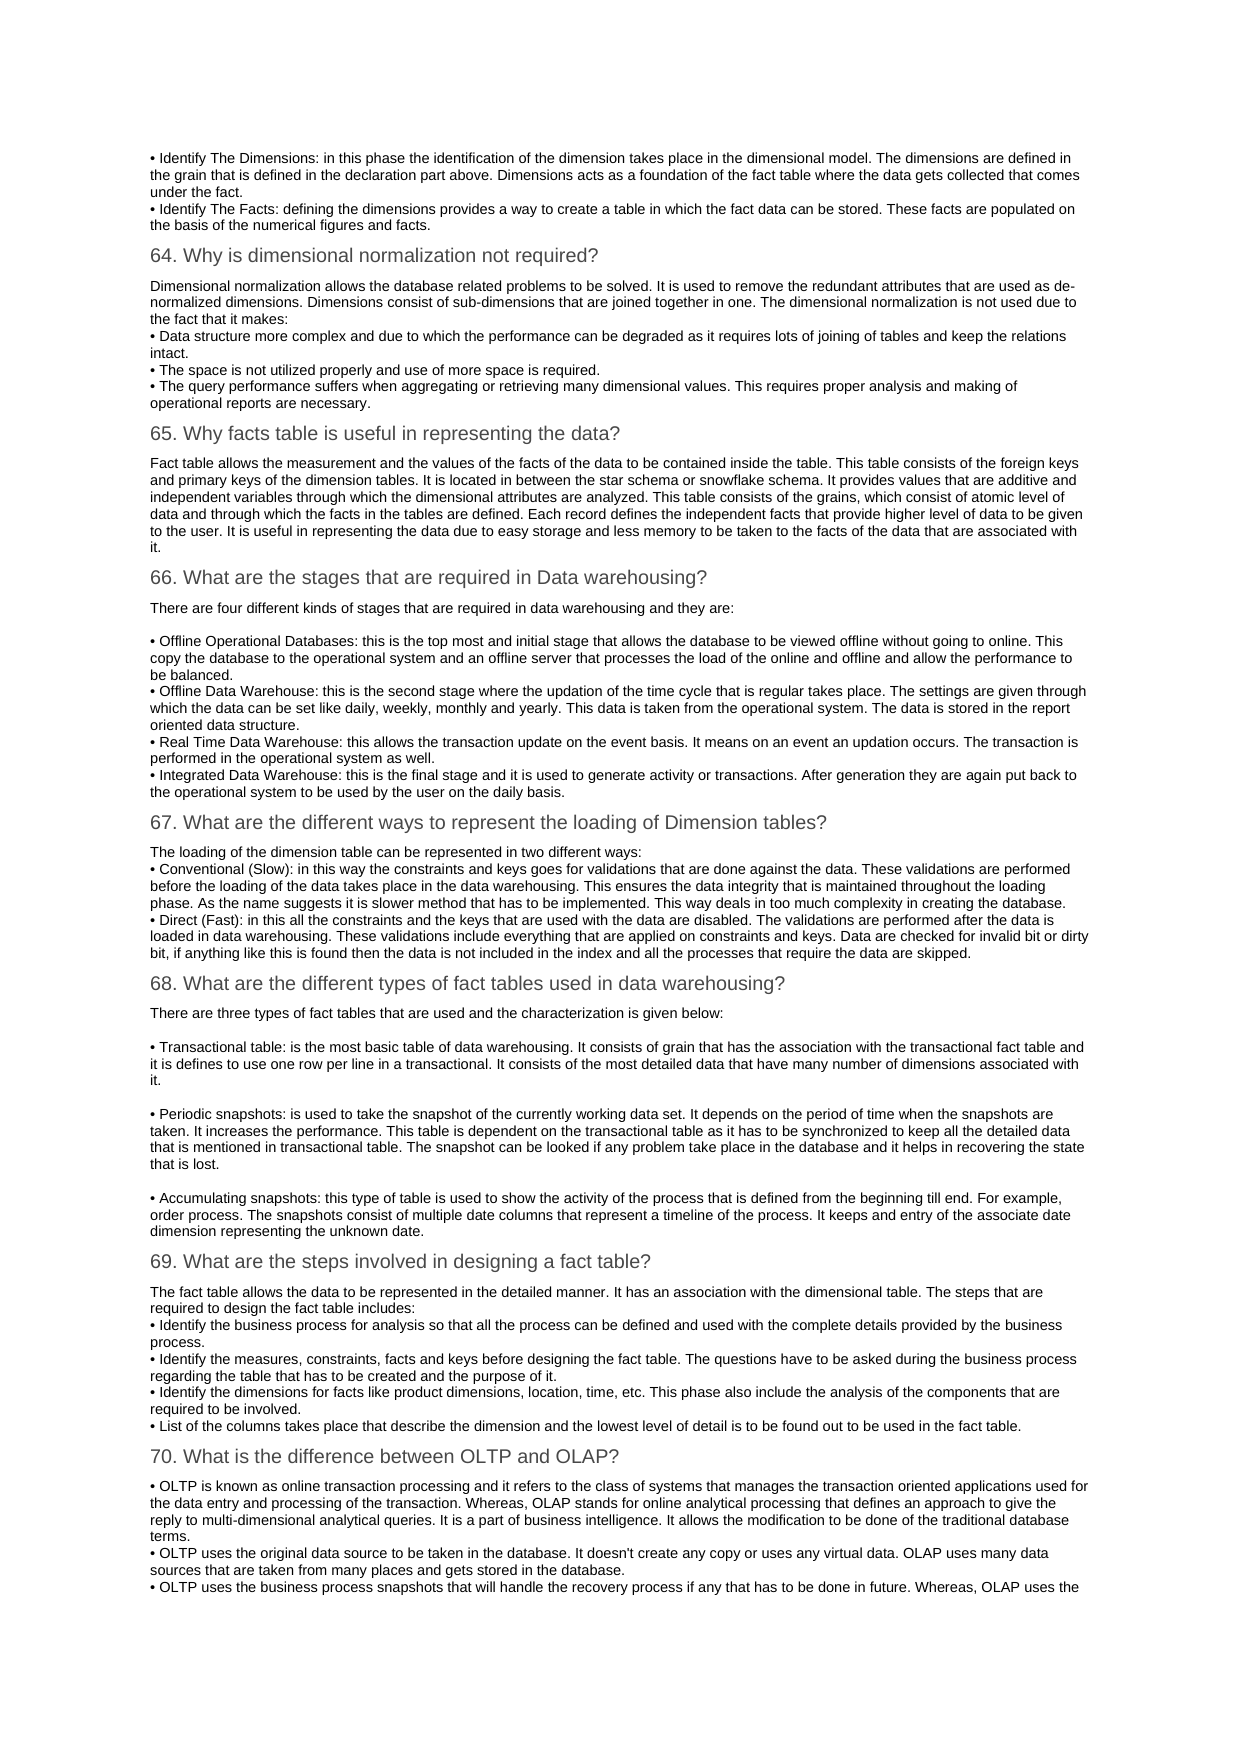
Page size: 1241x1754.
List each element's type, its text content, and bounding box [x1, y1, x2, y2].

subtitle 67. What are the different ways to represent the loading of Dimension tables? [150, 811, 1090, 834]
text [150, 150, 1090, 234]
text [150, 1478, 1090, 1595]
text The loading of the dimension table can be represented in two different ways: • Conventional (Slow): in this way the constraints and keys goes for validations that are done against the data. These validations are performed before the loading of the data takes place in the data warehousing. This ensures the data integrity that is maintained throughout the loading phase. As the name suggests it is slower method that has to be implemented. This way deals in too much complexity in creating the database. • Direct (Fast): in this all the constraints and the keys that are used with the data are disabled. The validations are performed after the data is loaded in data warehousing. These validations include everything that are applied on constraints and keys. Data are checked for invalid bit or dirty bit, if anything like this is found then the data is not included in the index and all the processes that require the data are skipped. [150, 844, 1090, 961]
text Dimensional normalization allows the database related problems to be solved. It is used to remove the redundant attributes that are used as de-normalized dimensions. Dimensions consist of sub-dimensions that are joined together in one. The dimensional normalization is not used due to the fact that it makes: • Data structure more complex and due to which the performance can be degraded as it requires lots of joining of tables and keep the relations intact. • The space is not utilized properly and use of more space is required. • The query performance suffers when aggregating or retrieving many dimensional values. This requires proper analysis and making of operational reports are necessary. [150, 277, 1090, 412]
text Fact table allows the measurement and the values of the facts of the data to be contained inside the table. This table consists of the foreign keys and primary keys of the dimension tables. It is located in between the star schema or snowflake schema. It provides values that are additive and independent variables through which the dimensional attributes are analyzed. This table consists of the grains, which consist of atomic level of data and through which the facts in the tables are defined. Each record defines the independent facts that provide higher level of data to be given to the user. It is useful in representing the data due to easy storage and less memory to be taken to the facts of the data that are associated with it. [150, 455, 1090, 556]
subtitle 66. What are the stages that are required in Data warehousing? [150, 566, 1090, 589]
subtitle 65. Why facts table is useful in representing the data? [150, 422, 1090, 445]
subtitle 64. Why is dimensional normalization not required? [150, 244, 1090, 267]
text There are four different kinds of stages that are required in data warehousing and they are: • Offline Operational Databases: this is the top most and initial stage that allows the database to be viewed offline without going to online. This copy the database to the operational system and an offline server that processes the load of the online and offline and allow the performance to be balanced. • Offline Data Warehouse: this is the second stage where the updation of the time cycle that is regular takes place. The settings are given through which the data can be set like daily, weekly, monthly and yearly. This data is taken from the operational system. The data is stored in the report oriented data structure. • Real Time Data Warehouse: this allows the transaction update on the event basis. It means on an event an updation occurs. The transaction is performed in the operational system as well. • Integrated Data Warehouse: this is the final stage and it is used to generate activity or transactions. After generation they are again put back to the operational system to be used by the user on the daily basis. [150, 599, 1090, 801]
subtitle 69. What are the steps involved in designing a fact table? [150, 1250, 1090, 1273]
subtitle 70. What is the difference between OLTP and OLAP? [150, 1445, 1090, 1467]
text There are three types of fact tables that are used and the characterization is given below: • Transactional table: is the most basic table of data warehousing. It consists of grain that has the association with the transactional fact table and it is defines to use one row per line in a transactional. It consists of the most detailed data that have many number of dimensions associated with it. • Periodic snapshots: is used to take the snapshot of the currently working data set. It depends on the period of time when the snapshots are taken. It increases the performance. This table is dependent on the transactional table as it has to be synchronized to keep all the detailed data that is mentioned in transactional table. The snapshot can be looked if any problem take place in the database and it helps in recovering the state that is lost. • Accumulating snapshots: this type of table is used to show the activity of the process that is defined from the beginning till end. For example, order process. The snapshots consist of multiple date columns that represent a timeline of the process. It keeps and entry of the associate date dimension representing the unknown date. [150, 1005, 1090, 1240]
text The fact table allows the data to be represented in the detailed manner. It has an association with the dimensional table. The steps that are required to design the fact table includes: • Identify the business process for analysis so that all the process can be defined and used with the complete details provided by the business process. • Identify the measures, constraints, facts and keys before designing the fact table. The questions have to be asked during the business process regarding the table that has to be created and the purpose of it. • Identify the dimensions for facts like product dimensions, location, time, etc. This phase also include the analysis of the components that are required to be involved. • List of the columns takes place that describe the dimension and the lowest level of detail is to be found out to be used in the fact table. [150, 1283, 1090, 1434]
subtitle 68. What are the different types of fact tables used in data warehousing? [150, 972, 1090, 994]
